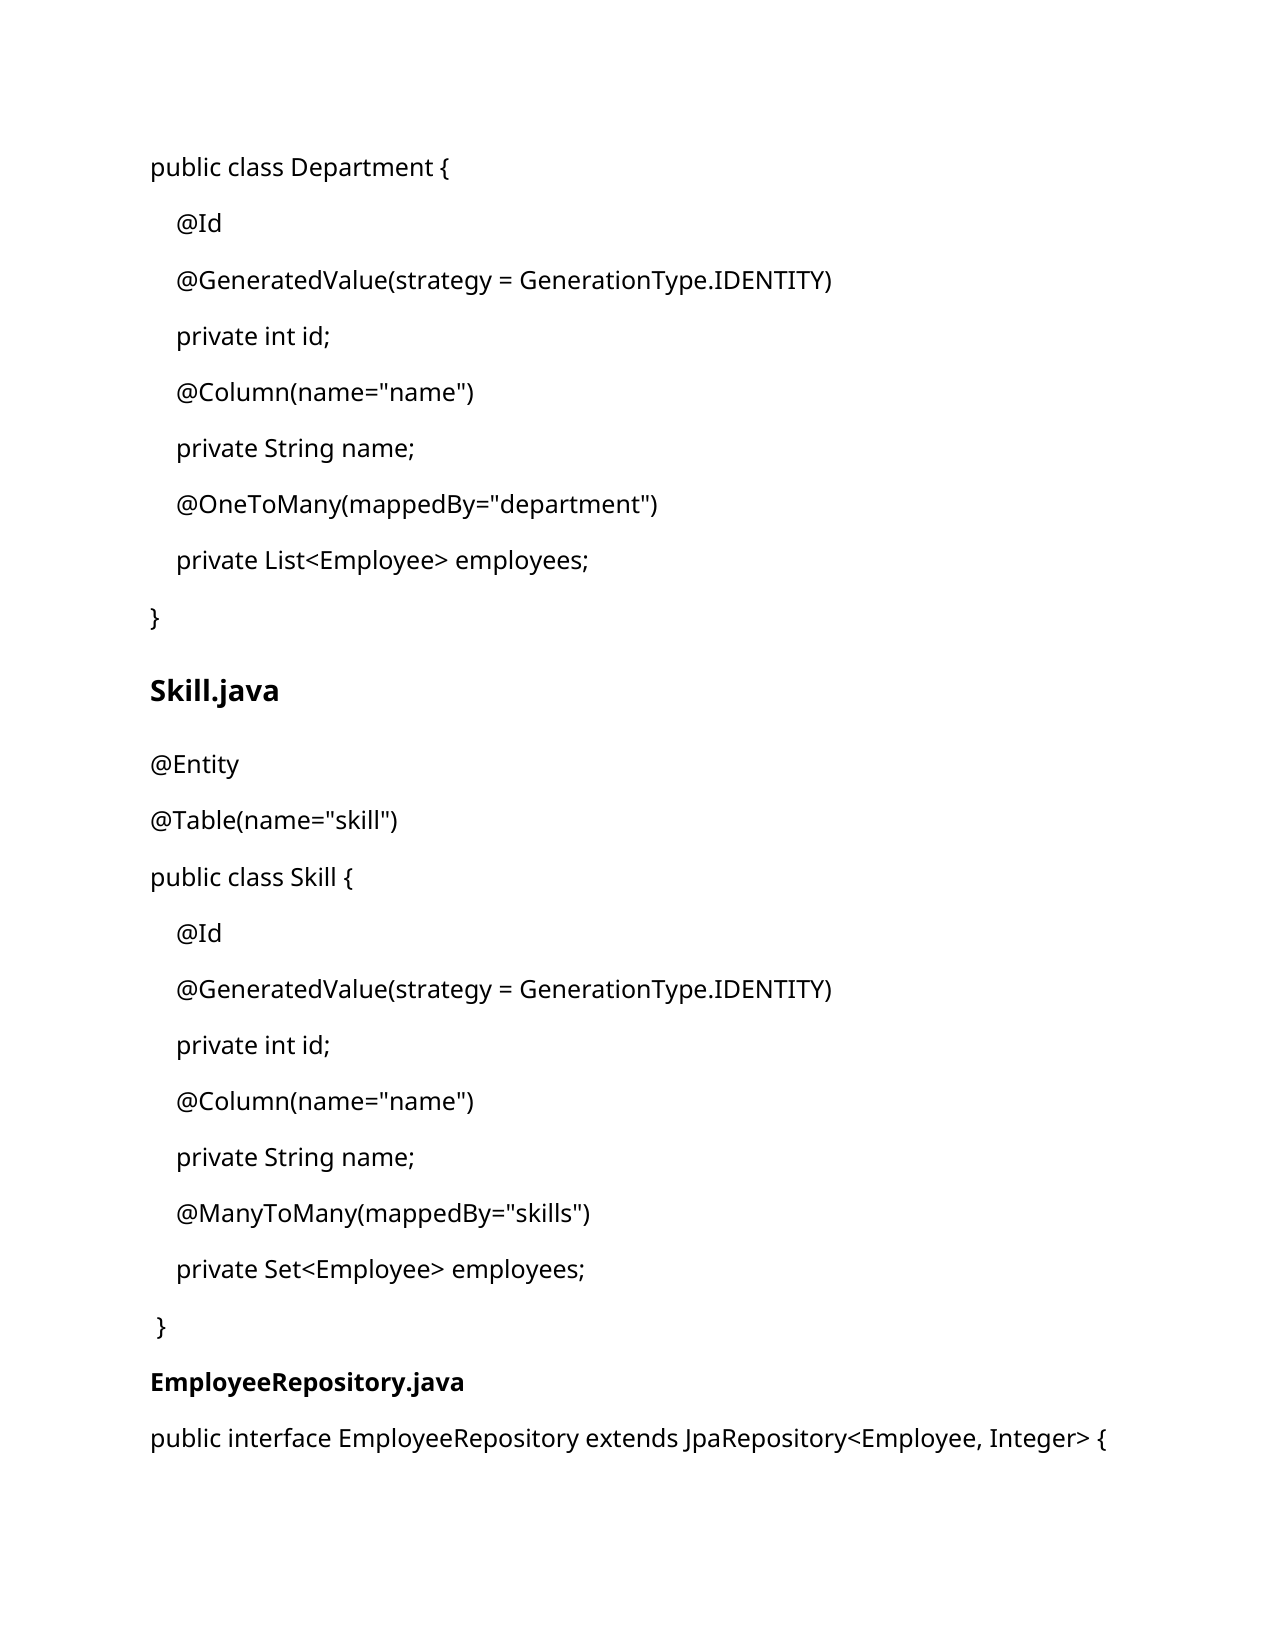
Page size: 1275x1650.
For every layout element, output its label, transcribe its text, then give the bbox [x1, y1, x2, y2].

text @Column(name="name") [150, 374, 1125, 409]
text } [150, 1308, 1125, 1342]
text @OneToMany(mappedBy="department") [150, 487, 1125, 521]
text @ManyToMany(mappedBy="skills") [150, 1196, 1125, 1230]
text @GeneratedValue(strategy = GenerationType.IDENTITY) [150, 971, 1125, 1006]
text private int id; [150, 1028, 1125, 1062]
text @GeneratedValue(strategy = GenerationType.IDENTITY) [150, 262, 1125, 296]
subtitle Skill.java [150, 670, 1125, 709]
text private Set<Employee> employees; [150, 1252, 1125, 1286]
text @Id [150, 206, 1125, 240]
text private int id; [150, 318, 1125, 352]
text private String name; [150, 431, 1125, 465]
text private List<Employee> employees; [150, 543, 1125, 577]
text @Id [150, 915, 1125, 949]
text public class Department { [150, 150, 1125, 184]
text } [150, 599, 1125, 633]
text public class Skill { [150, 859, 1125, 893]
text @Column(name="name") [150, 1084, 1125, 1118]
text private String name; [150, 1140, 1125, 1174]
text @Entity [150, 747, 1125, 781]
text EmployeeRepository.java [150, 1364, 1125, 1398]
text @Table(name="skill") [150, 803, 1125, 837]
text public interface EmployeeRepository extends JpaRepository<Employee, Integer> { [150, 1421, 1125, 1455]
